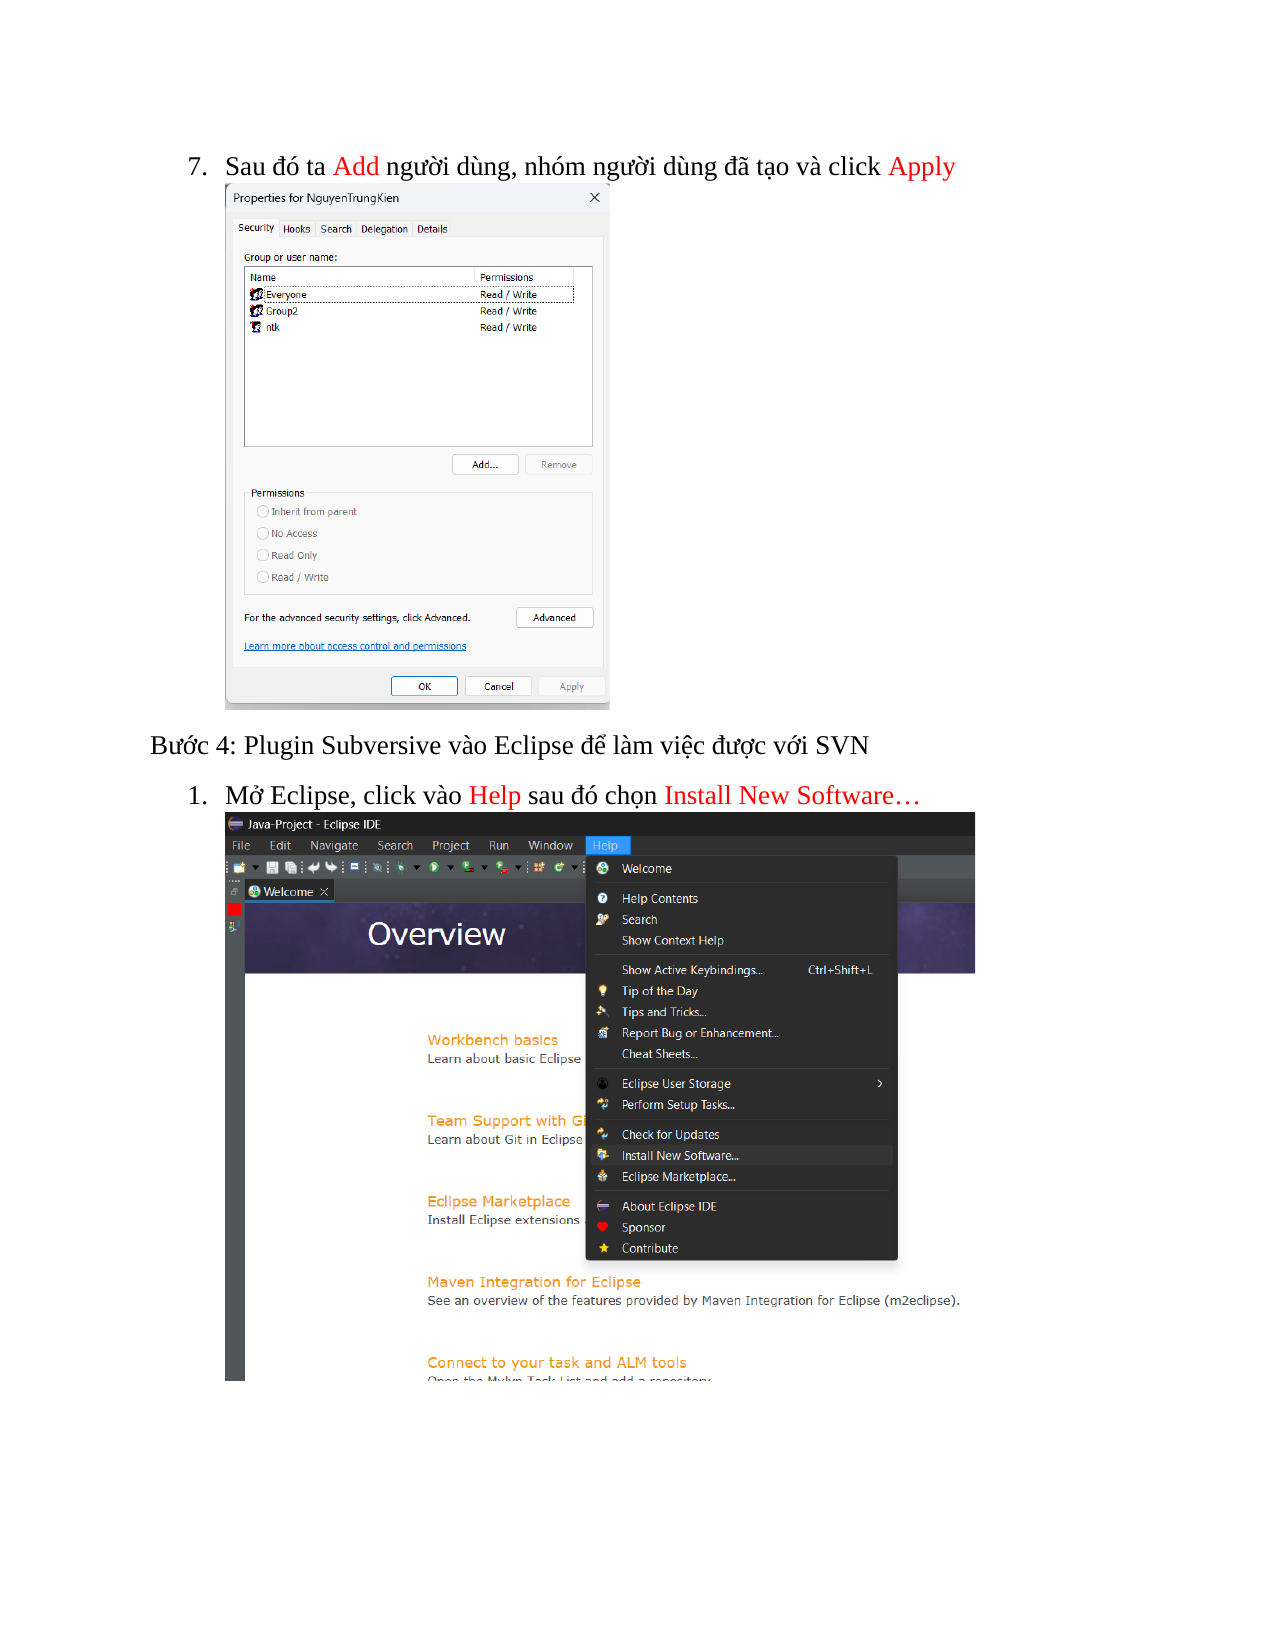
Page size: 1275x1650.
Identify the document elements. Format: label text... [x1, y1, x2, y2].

picture [225, 812, 976, 1381]
picture [225, 183, 610, 710]
text Bước 4: Plugin Subversive vào Eclipse để làm việc được với SVN [150, 729, 1125, 760]
